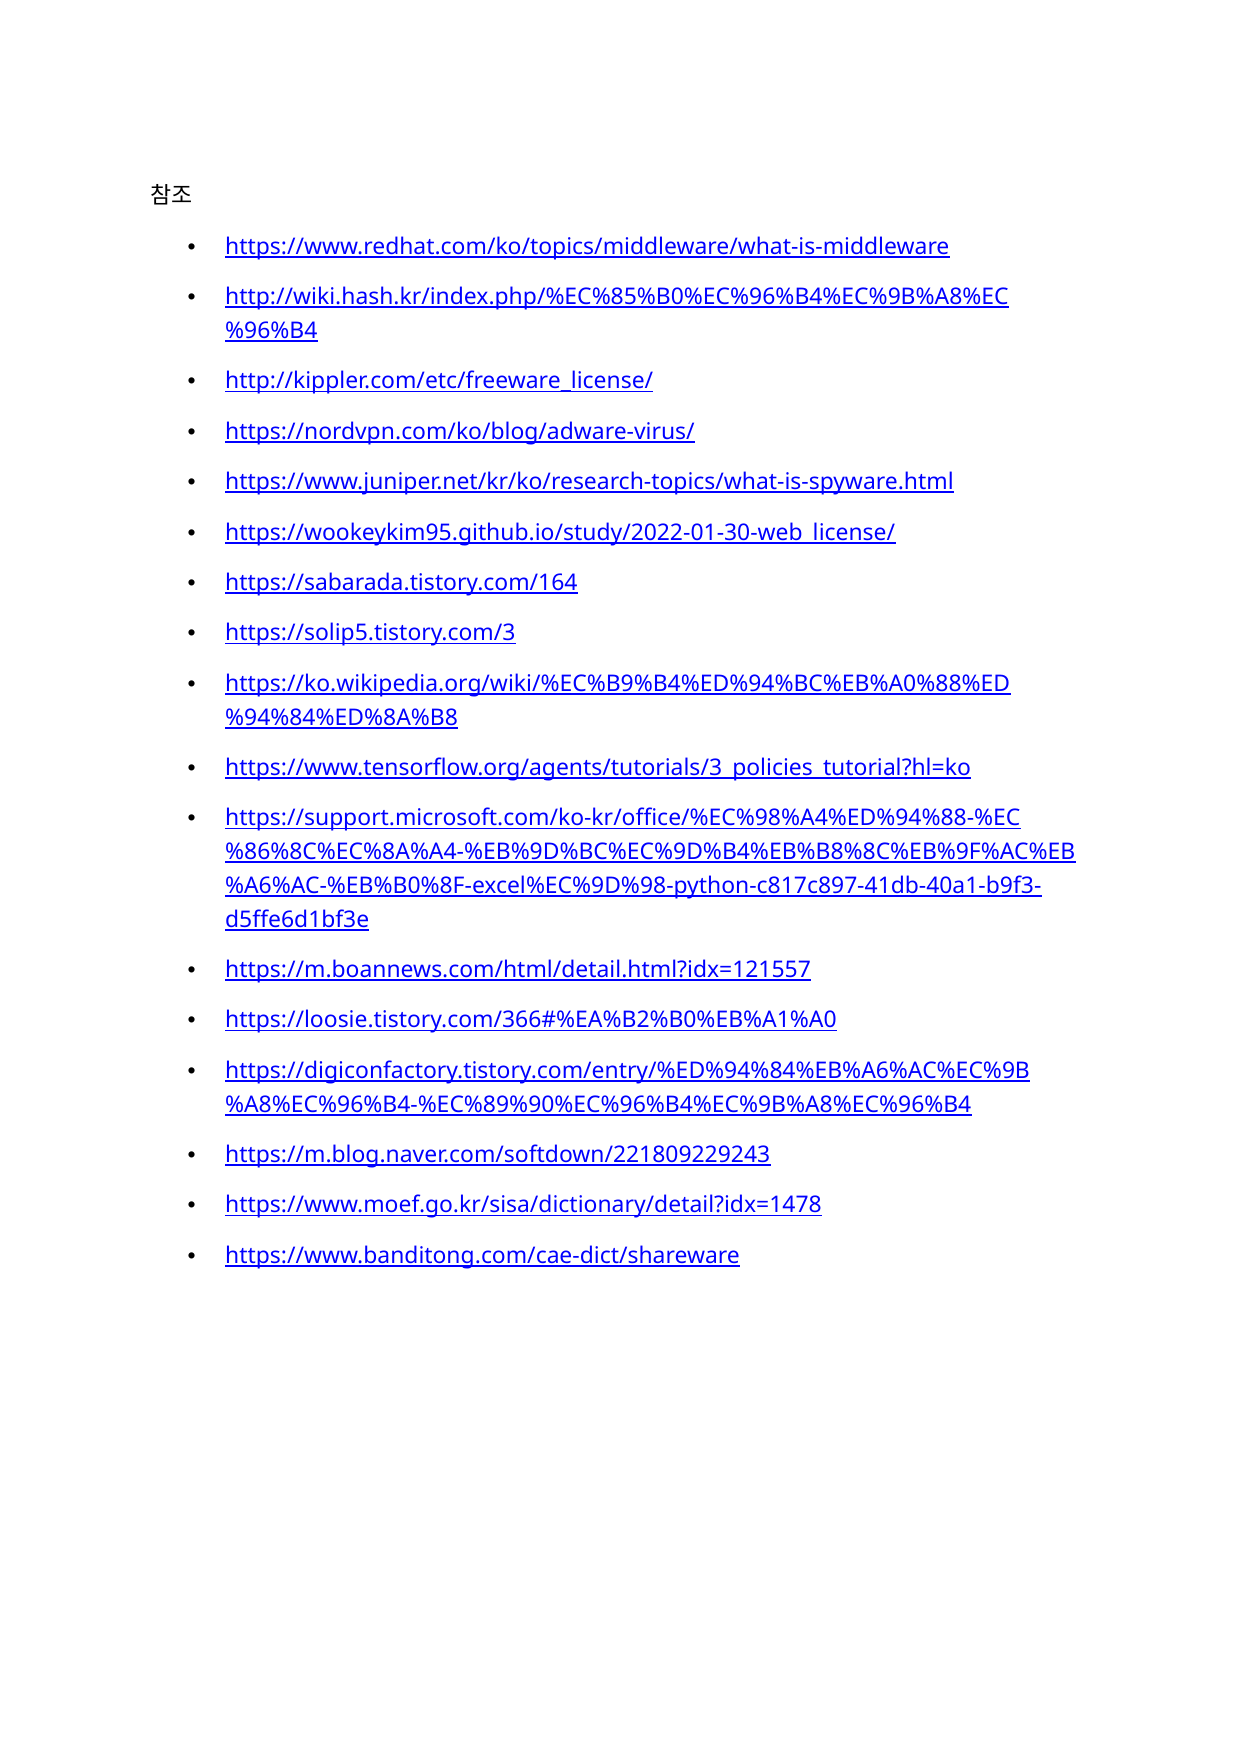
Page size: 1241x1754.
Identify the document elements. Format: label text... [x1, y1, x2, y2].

list https://ko.wikipedia.org/wiki/%EC%B9%B4%ED%94%BC%EB%A0%88%ED%94%84%ED%8A%B8 [187, 667, 1090, 732]
list https://www.moef.go.kr/sisa/dictionary/detail?idx=1478 [187, 1188, 1090, 1220]
list https://solip5.tistory.com/3 [187, 616, 1090, 648]
list https://sabarada.tistory.com/164 [187, 566, 1090, 597]
list https://www.tensorflow.org/agents/tutorials/3_policies_tutorial?hl=ko [187, 751, 1090, 782]
list https://digiconfactory.tistory.com/entry/%ED%94%84%EB%A6%AC%EC%9B%A8%EC%96%B4-%EC%89%90%EC%96%B4%EC%9B%A8%EC%96%B4 [187, 1054, 1090, 1119]
list https://www.juniper.net/kr/ko/research-topics/what-is-spyware.html [187, 465, 1090, 496]
list https://www.banditong.com/cae-dict/shareware [187, 1239, 1090, 1270]
list https://loosie.tistory.com/366#%EA%B2%B0%EB%A1%A0 [187, 1003, 1090, 1035]
list http://kippler.com/etc/freeware_license/ [187, 364, 1090, 396]
text 참조 [150, 177, 1090, 210]
list https://www.redhat.com/ko/topics/middleware/what-is-middleware [187, 230, 1090, 261]
list https://m.boannews.com/html/detail.html?idx=121557 [187, 953, 1090, 984]
list https://nordvpn.com/ko/blog/adware-virus/ [187, 415, 1090, 446]
list https://wookeykim95.github.io/study/2022-01-30-web_license/ [187, 516, 1090, 547]
list http://wiki.hash.kr/index.php/%EC%85%B0%EC%96%B4%EC%9B%A8%EC%96%B4 [187, 280, 1090, 345]
list https://m.blog.naver.com/softdown/221809229243 [187, 1138, 1090, 1169]
list https://support.microsoft.com/ko-kr/office/%EC%98%A4%ED%94%88-%EC%86%8C%EC%8A%A4-%EB%9D%BC%EC%9D%B4%EB%B8%8C%EB%9F%AC%EB%A6%AC-%EB%B0%8F-excel%EC%9D%98-python-c817c897-41db-40a1-b9f3-d5ffe6d1bf3e [187, 801, 1090, 934]
